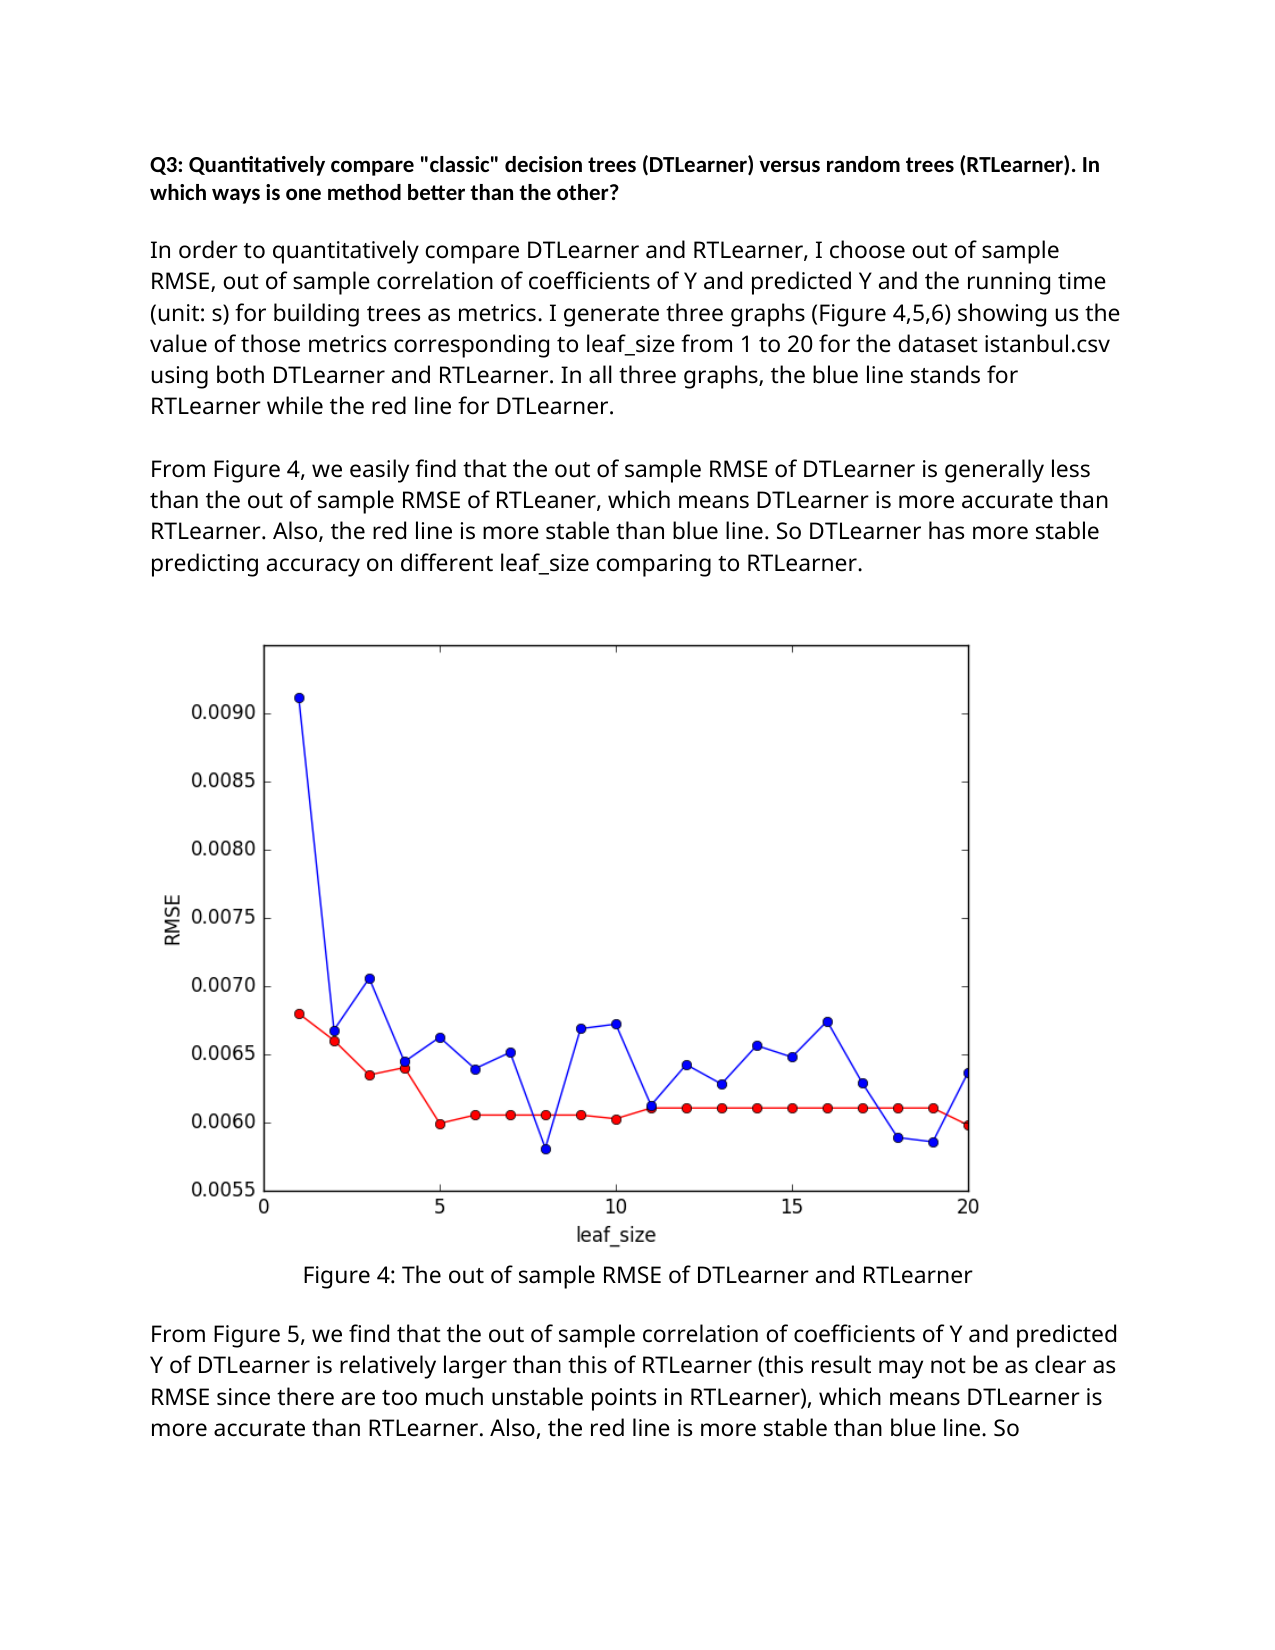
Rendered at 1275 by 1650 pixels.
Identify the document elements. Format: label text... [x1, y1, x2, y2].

picture [150, 577, 1059, 1259]
text Figure 4: The out of sample RMSE of DTLearner and RTLearner [150, 1259, 1125, 1290]
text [150, 1318, 1125, 1443]
text From Figure 4, we easily find that the out of sample RMSE of DTLearner is generally less than the out of sample RMSE of RTLeaner, which means DTLearner is more accurate than RTLearner. Also, the red line is more stable than blue line. So DTLearner has more stable predicting accuracy on different leaf_size comparing to RTLearner. [150, 453, 1125, 578]
text Q3: Quantitatively compare "classic" decision trees (DTLearner) versus random trees (RTLearner). In which ways is one method better than the other? [150, 150, 1125, 206]
text In order to quantitatively compare DTLearner and RTLearner, I choose out of sample RMSE, out of sample correlation of coefficients of Y and predicted Y and the running time (unit: s) for building trees as metrics. I generate three graphs (Figure 4,5,6) showing us the value of those metrics corresponding to leaf_size from 1 to 20 for the dataset istanbul.csv using both DTLearner and RTLearner. In all three graphs, the blue line stands for RTLearner while the red line for DTLearner. [150, 234, 1125, 422]
